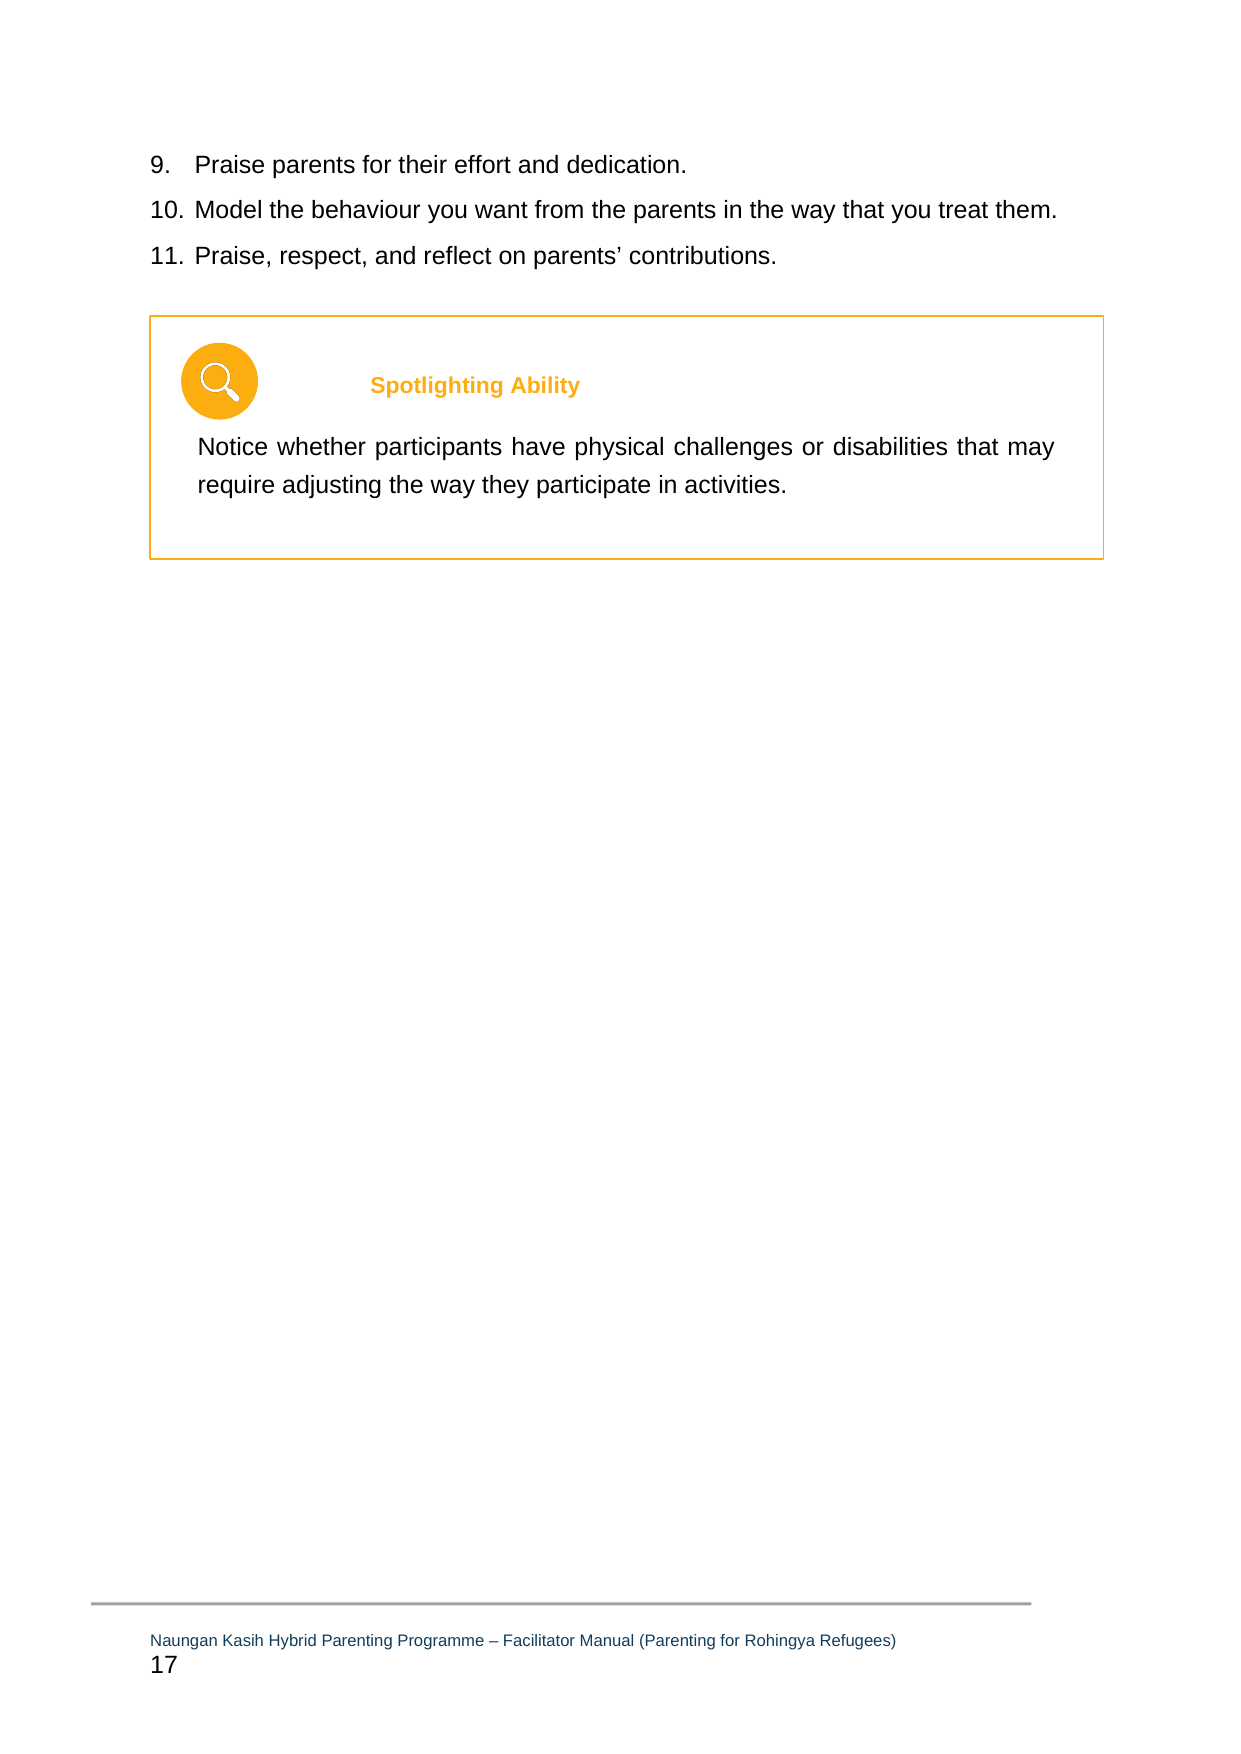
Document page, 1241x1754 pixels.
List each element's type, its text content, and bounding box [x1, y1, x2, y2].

list Model the behaviour you want from the parents in the way that you treat them. [150, 196, 1090, 224]
list Praise parents for their effort and dedication. [150, 150, 1090, 179]
picture [196, 358, 244, 406]
list Praise, respect, and reflect on parents’ contributions. [150, 241, 1090, 270]
